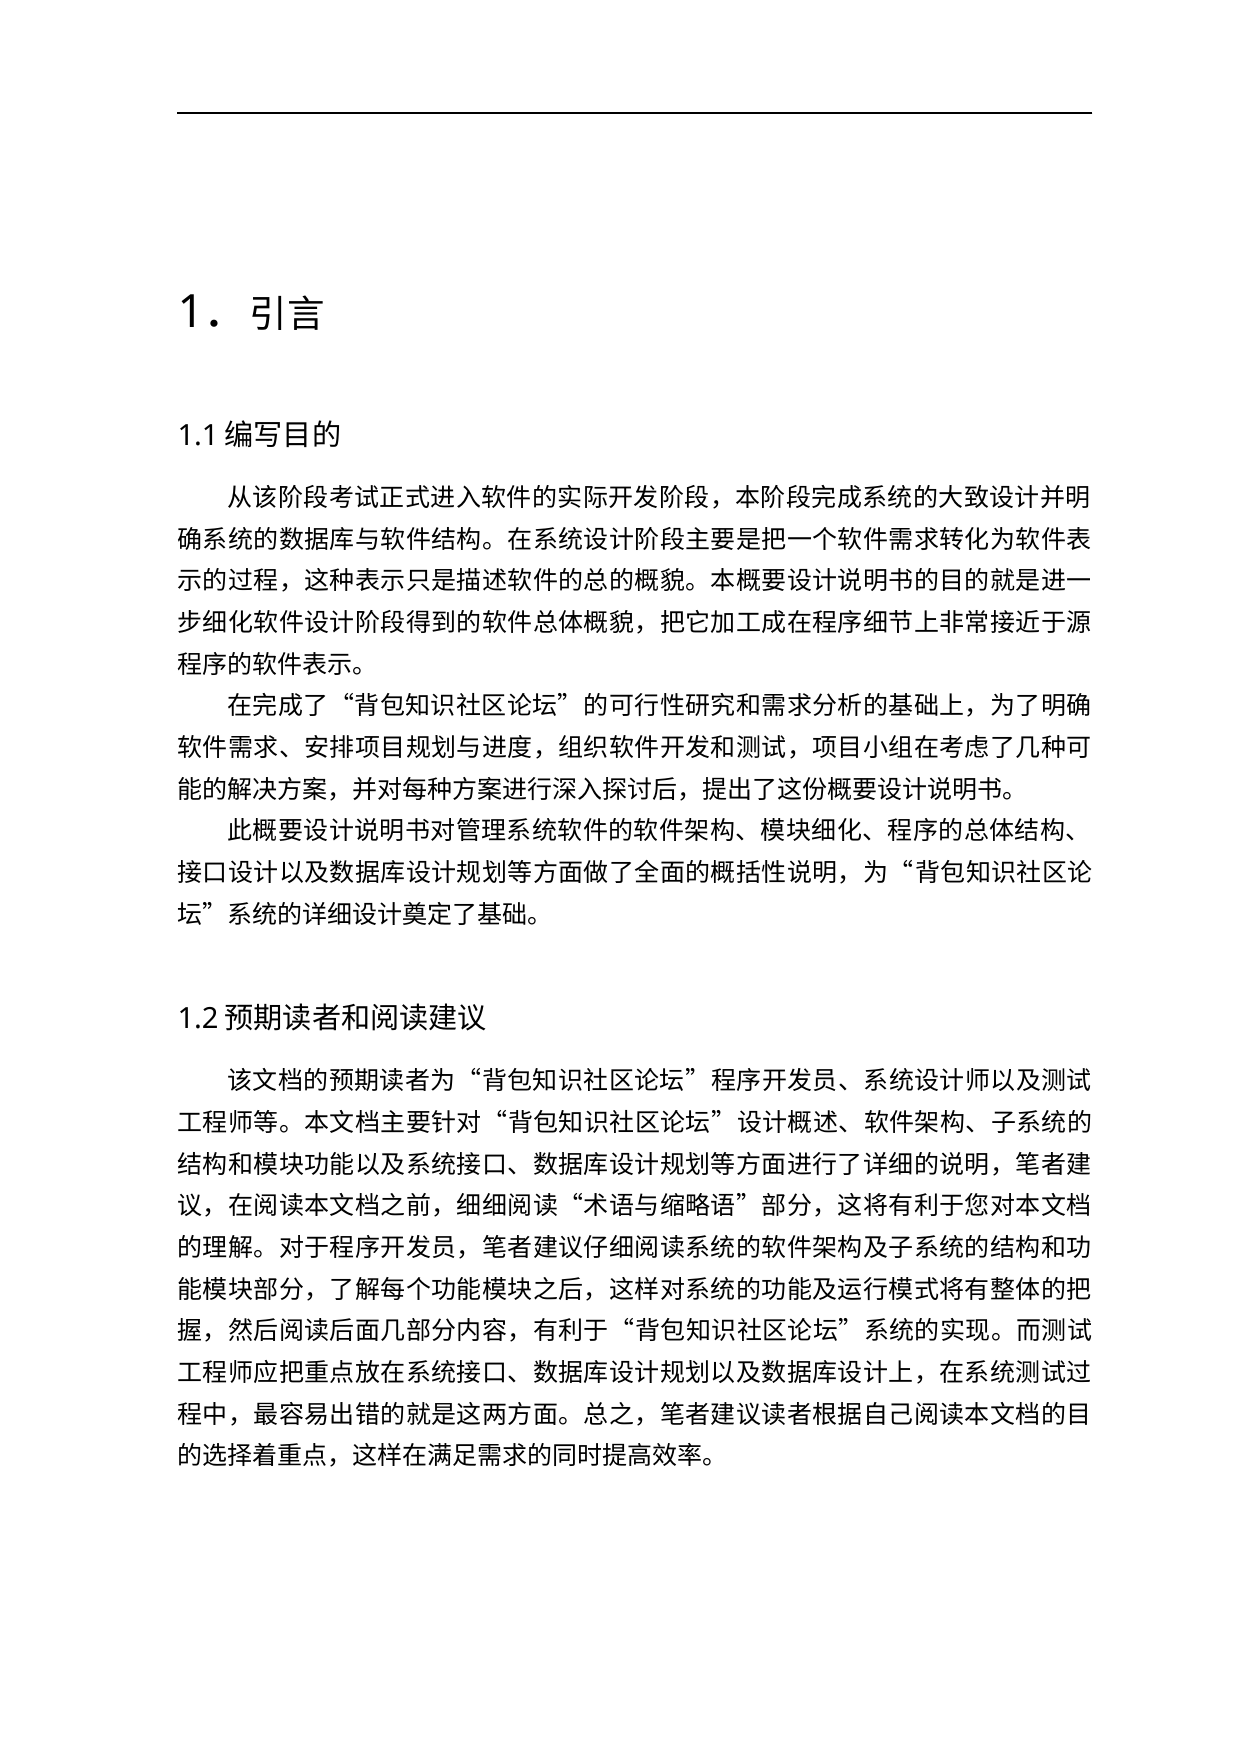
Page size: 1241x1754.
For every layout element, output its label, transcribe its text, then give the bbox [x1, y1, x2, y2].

text 1．引言 [177, 266, 1092, 350]
text 该文档的预期读者为“背包知识社区论坛”程序开发员、系统设计师以及测试工程师等。本文档主要针对“背包知识社区论坛”设计概述、软件架构、子系统的结构和模块功能以及系统接口、数据库设计规划等方面进行了详细的说明，笔者建议，在阅读本文档之前，细细阅读“术语与缩略语”部分，这将有利于您对本文档的理解。对于程序开发员，笔者建议仔细阅读系统的软件架构及子系统的结构和功能模块部分，了解每个功能模块之后，这样对系统的功能及运行模式将有整体的把握，然后阅读后面几部分内容，有利于“背包知识社区论坛”系统的实现。而测试工程师应把重点放在系统接口、数据库设计规划以及数据库设计上，在系统测试过程中，最容易出错的就是这两方面。总之，笔者建议读者根据自己阅读本文档的目的选择着重点，这样在满足需求的同时提高效率。 [177, 1058, 1092, 1475]
text 1.2预期读者和阅读建议 [177, 975, 1092, 1058]
text 此概要设计说明书对管理系统软件的软件架构、模块细化、程序的总体结构、接口设计以及数据库设计规划等方面做了全面的概括性说明，为“背包知识社区论坛”系统的详细设计奠定了基础。 [177, 808, 1092, 933]
text 在完成了“背包知识社区论坛”的可行性研究和需求分析的基础上，为了明确软件需求、安排项目规划与进度，组织软件开发和测试，项目小组在考虑了几种可能的解决方案，并对每种方案进行深入探讨后，提出了这份概要设计说明书。 [177, 683, 1092, 808]
text 1.1编写目的 [177, 391, 1092, 475]
text 从该阶段考试正式进入软件的实际开发阶段，本阶段完成系统的大致设计并明确系统的数据库与软件结构。在系统设计阶段主要是把一个软件需求转化为软件表示的过程，这种表示只是描述软件的总的概貌。本概要设计说明书的目的就是进一步细化软件设计阶段得到的软件总体概貌，把它加工成在程序细节上非常接近于源程序的软件表示。 [177, 475, 1092, 683]
